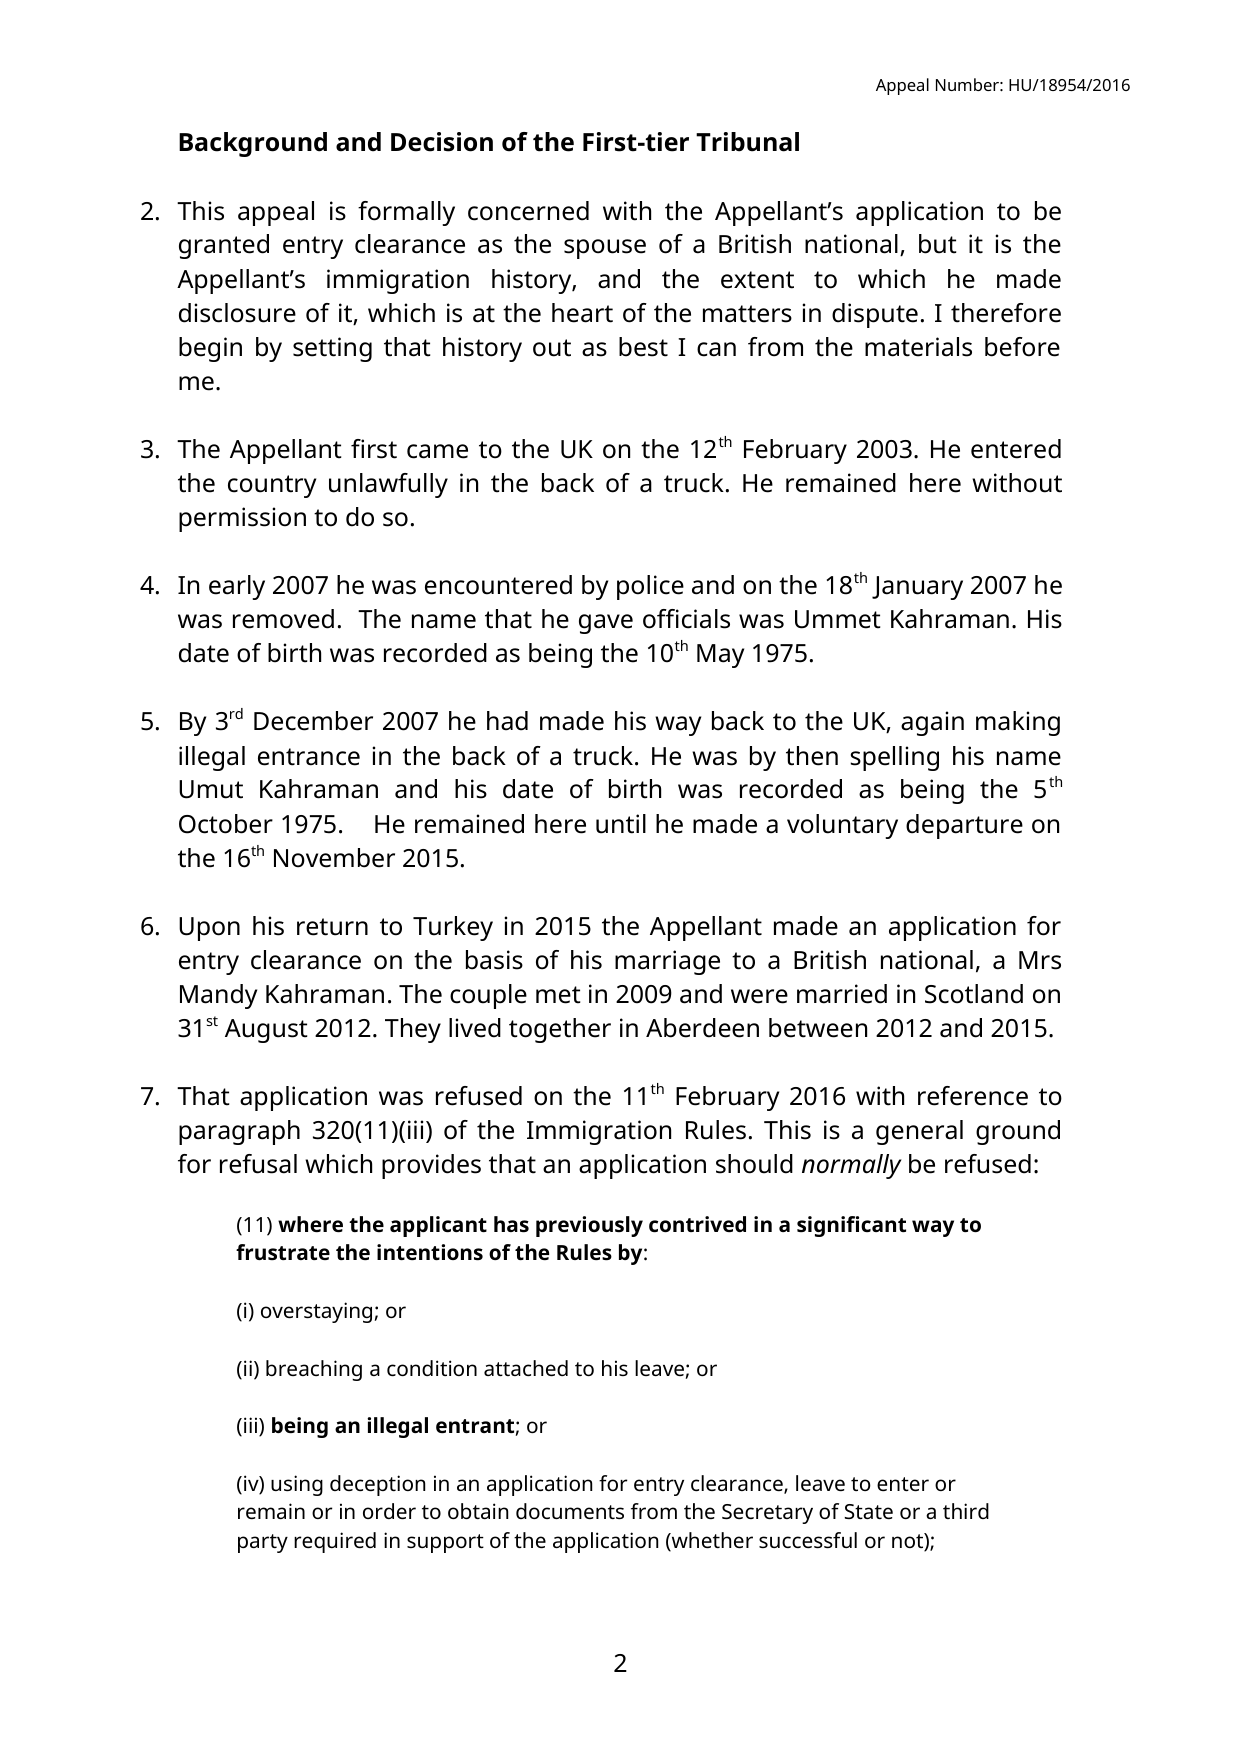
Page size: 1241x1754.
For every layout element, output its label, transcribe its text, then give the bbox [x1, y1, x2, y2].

list Upon his return to Turkey in 2015 the Appellant made an application for entry clearance on the basis of his marriage to a British national, a Mrs Mandy Kahraman. The couple met in 2009 and were married in Scotland on 31st August 2012. They lived together in Aberdeen between 2012 and 2015. [140, 908, 1063, 1045]
text (11) where the applicant has previously contrived in a significant way to frustrate the intentions of the Rules by: [236, 1210, 1004, 1267]
text (ii) breaching a condition attached to his leave; or [236, 1354, 1004, 1382]
text (i) overstaying; or [236, 1296, 1004, 1324]
text (iii) being an illegal entrant; or [236, 1411, 1004, 1440]
list By 3rd December 2007 he had made his way back to the UK, again making illegal entrance in the back of a truck. He was by then spelling his name Umut Kahraman and his date of birth was recorded as being the 5th October 1975. He remained here until he made a voluntary departure on the 16th November 2015. [140, 704, 1063, 874]
list In early 2007 he was encountered by police and on the 18th January 2007 he was removed. The name that he gave officials was Ummet Kahraman. His date of birth was recorded as being the 10th May 1975. [140, 568, 1063, 670]
text Background and Decision of the First-tier Tribunal [177, 125, 1063, 159]
list This appeal is formally concerned with the Appellant’s application to be granted entry clearance as the spouse of a British national, but it is the Appellant’s immigration history, and the extent to which he made disclosure of it, which is at the heart of the matters in dispute. I therefore begin by setting that history out as best I can from the materials before me. [140, 193, 1063, 397]
text (iv) using deception in an application for entry clearance, leave to enter or remain or in order to obtain documents from the Secretary of State or a third party required in support of the application (whether successful or not); [236, 1469, 1004, 1554]
list That application was refused on the 11th February 2016 with reference to paragraph 320(11)(iii) of the Immigration Rules. This is a general ground for refusal which provides that an application should normally be refused: [140, 1079, 1063, 1181]
list The Appellant first came to the UK on the 12th February 2003. He entered the country unlawfully in the back of a truck. He remained here without permission to do so. [140, 432, 1063, 534]
